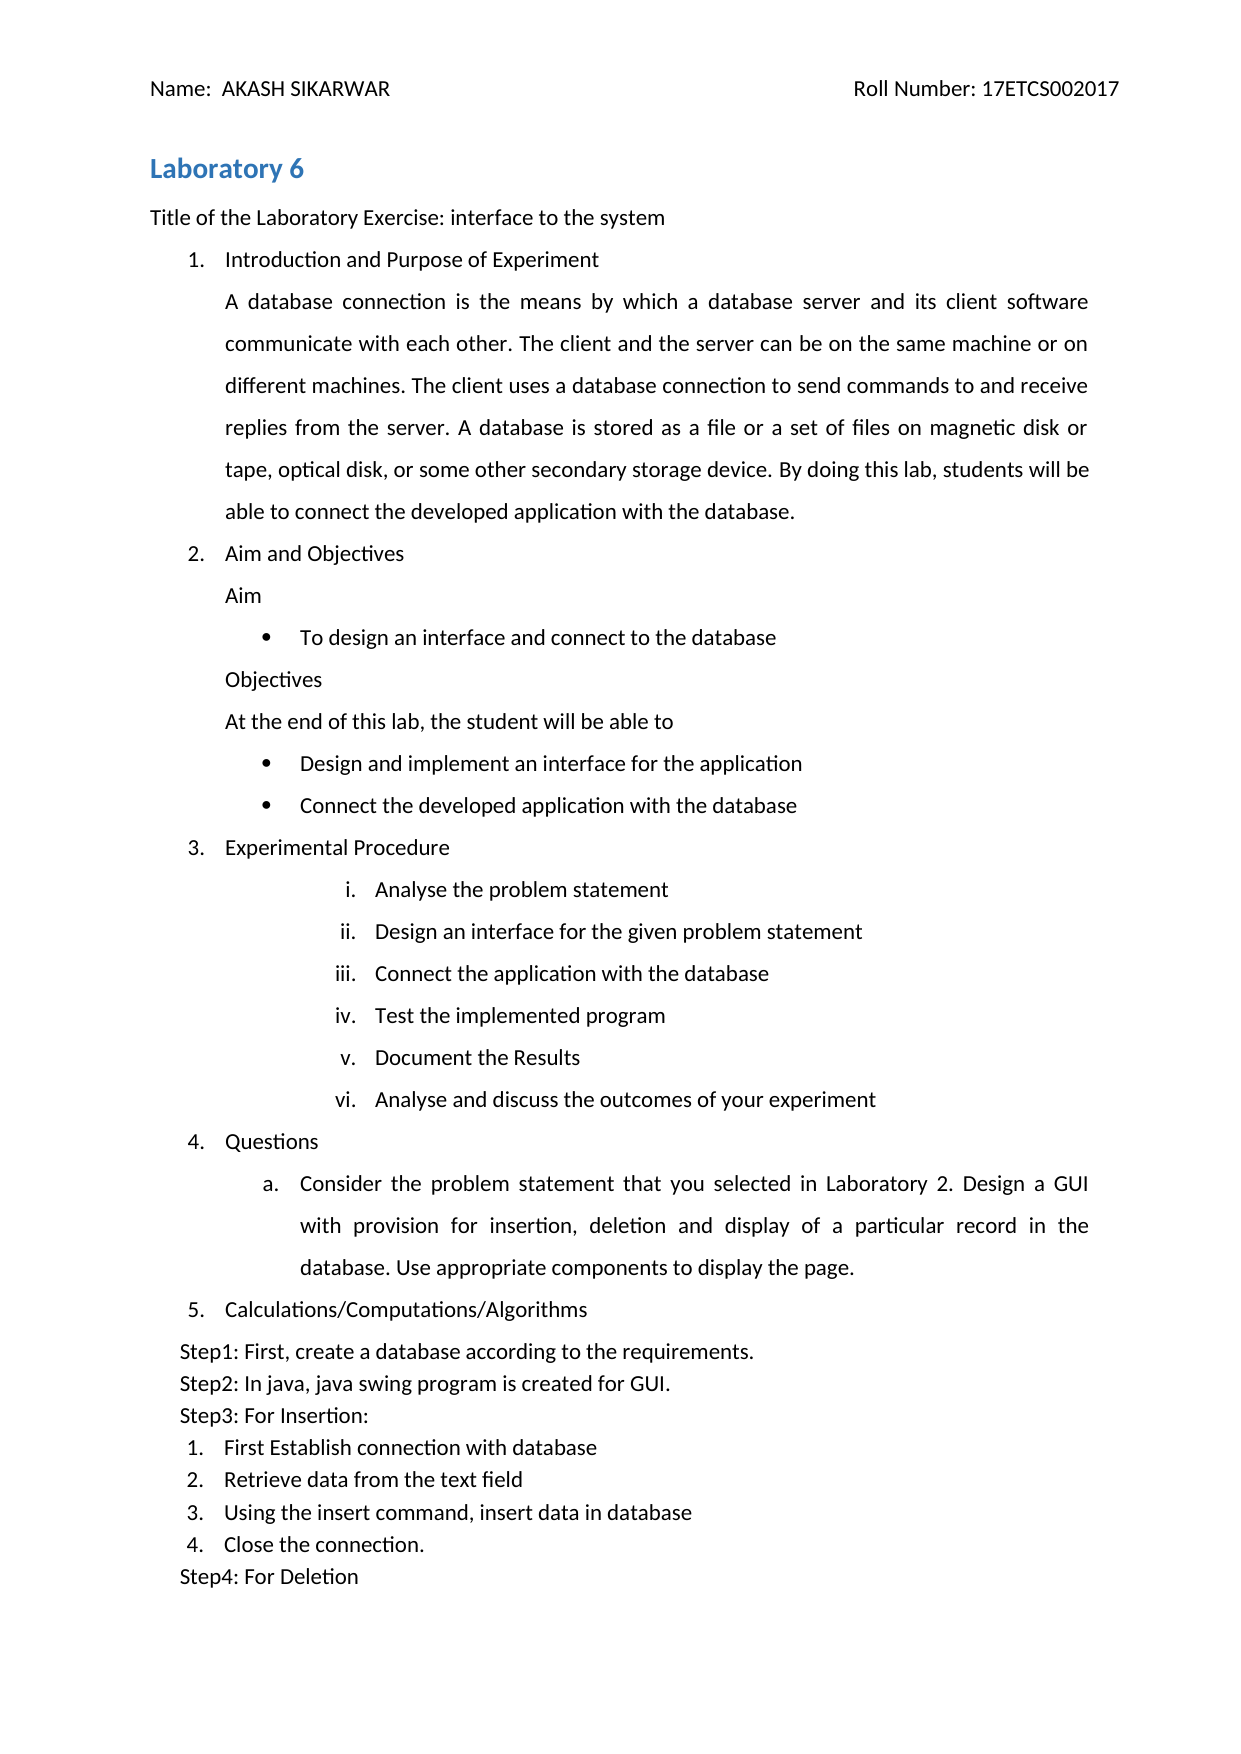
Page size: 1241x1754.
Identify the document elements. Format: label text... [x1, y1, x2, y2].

text Step1: First, create a database according to the requirements. [150, 1337, 1090, 1365]
list Connect the application with the database [356, 959, 1090, 987]
list Design and implement an interface for the application [262, 749, 1090, 777]
subtitle Laboratory 6 [150, 150, 1090, 186]
list First Establish connection with database [186, 1433, 1090, 1461]
text Aim [187, 581, 1090, 609]
text Step4: For Deletion [179, 1562, 1090, 1590]
list Aim and Objectives [187, 539, 1090, 567]
list Design an interface for the given problem statement [356, 917, 1090, 945]
list Analyse the problem statement [356, 875, 1090, 903]
list Experimental Procedure [187, 833, 1090, 861]
list Using the insert command, insert data in database [186, 1498, 1090, 1526]
text A database connection is the means by which a database server and its client software communicate with each other. The client and the server can be on the same machine or on different machines. The client uses a database connection to send commands to and receive replies from the server. A database is stored as a file or a set of files on magnetic disk or tape, optical disk, or some other secondary storage device. By doing this lab, students will be able to connect the developed application with the database. [225, 287, 1090, 525]
text At the end of this lab, the student will be able to [187, 707, 1090, 735]
list Test the implemented program [356, 1001, 1090, 1029]
text Step2: In java, java swing program is created for GUI. [150, 1369, 1090, 1397]
list Retrieve data from the text field [186, 1466, 1090, 1494]
text Title of the Laboratory Exercise: interface to the system [150, 203, 1090, 231]
list Analyse and discuss the outcomes of your experiment [356, 1085, 1090, 1113]
list Consider the problem statement that you selected in Laboratory 2. Design a GUI with provision for insertion, deletion and display of a particular record in the database. Use appropriate components to display the page. [262, 1169, 1090, 1281]
text Objectives [187, 665, 1090, 693]
list Calculations/Computations/Algorithms [187, 1295, 1090, 1323]
list To design an interface and connect to the database [262, 623, 1090, 651]
list Document the Results [356, 1043, 1090, 1071]
list Questions [187, 1127, 1090, 1155]
list Connect the developed application with the database [262, 791, 1090, 819]
list Introduction and Purpose of Experiment [187, 245, 1090, 273]
text Step3: For Insertion: [179, 1401, 1090, 1429]
list Close the connection. [186, 1530, 1090, 1558]
